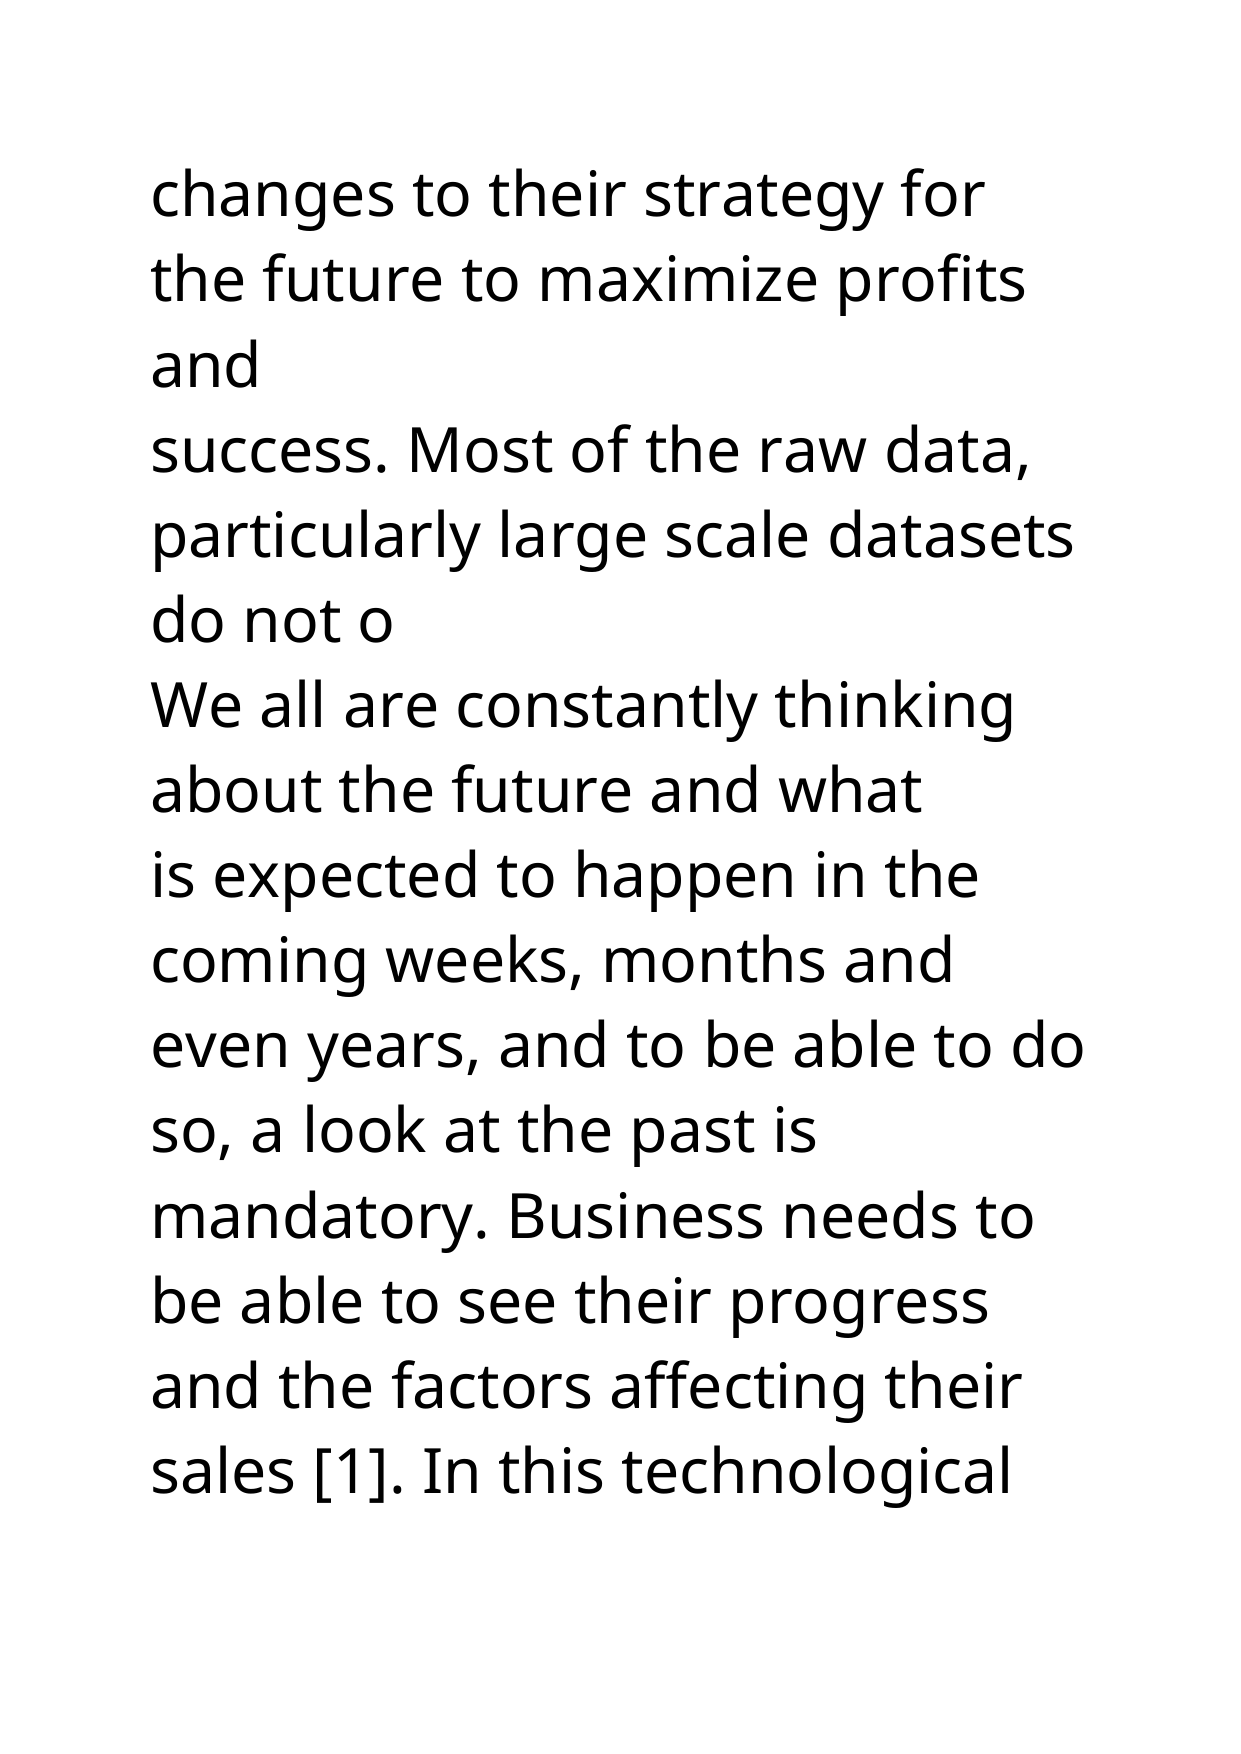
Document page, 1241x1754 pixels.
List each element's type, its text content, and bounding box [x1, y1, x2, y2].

text even years, and to be able to do so, a look at the past is [150, 1001, 1090, 1171]
text We all are constantly thinking about the future and what [150, 661, 1090, 831]
text and the factors affecting their sales [1]. In this technological [150, 1341, 1090, 1512]
text is expected to happen in the coming weeks, months and [150, 831, 1090, 1001]
text mandatory. Business needs to be able to see their progress [150, 1171, 1090, 1341]
text success. Most of the raw data, particularly large scale datasets [150, 405, 1090, 576]
text changes to their strategy for the future to maximize proﬁts and [150, 150, 1090, 405]
text do not o [150, 576, 1090, 661]
